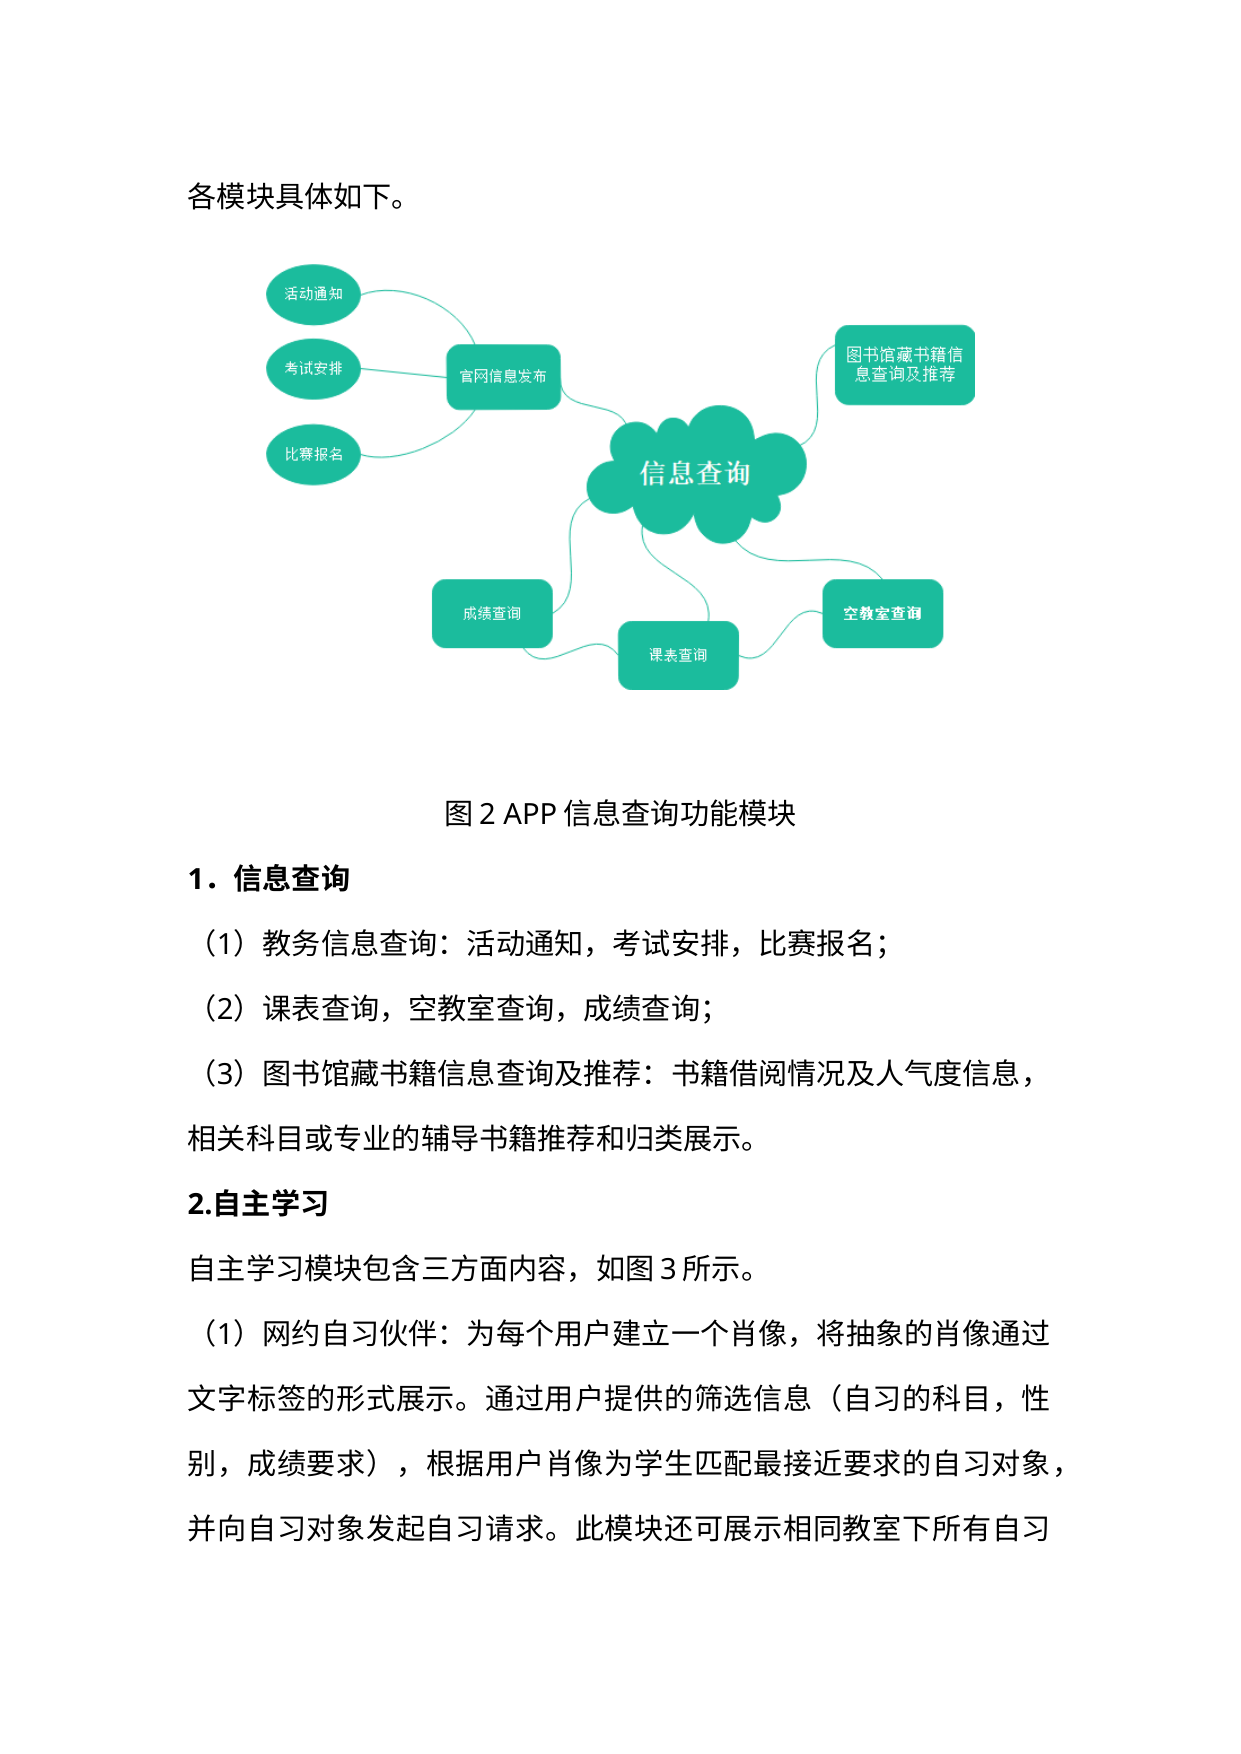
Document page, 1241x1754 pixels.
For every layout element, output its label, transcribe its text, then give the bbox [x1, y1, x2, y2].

text 1．信息查询 [187, 844, 1053, 909]
text （2）课表查询，空教室查询，成绩查询； [187, 974, 1053, 1039]
text 自主学习模块包含三方面内容，如图3所示。 [187, 1234, 1053, 1299]
text 2.自主学习 [187, 1169, 1053, 1234]
text （3）图书馆藏书籍信息查询及推荐：书籍借阅情况及人气度信息，相关科目或专业的辅导书籍推荐和归类展示。 [187, 1039, 1053, 1169]
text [187, 1299, 1053, 1559]
picture [265, 263, 975, 690]
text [187, 162, 1053, 227]
text （1）教务信息查询：活动通知，考试安排，比赛报名； [187, 909, 1053, 974]
text 图2 APP信息查询功能模块 [187, 779, 1053, 844]
